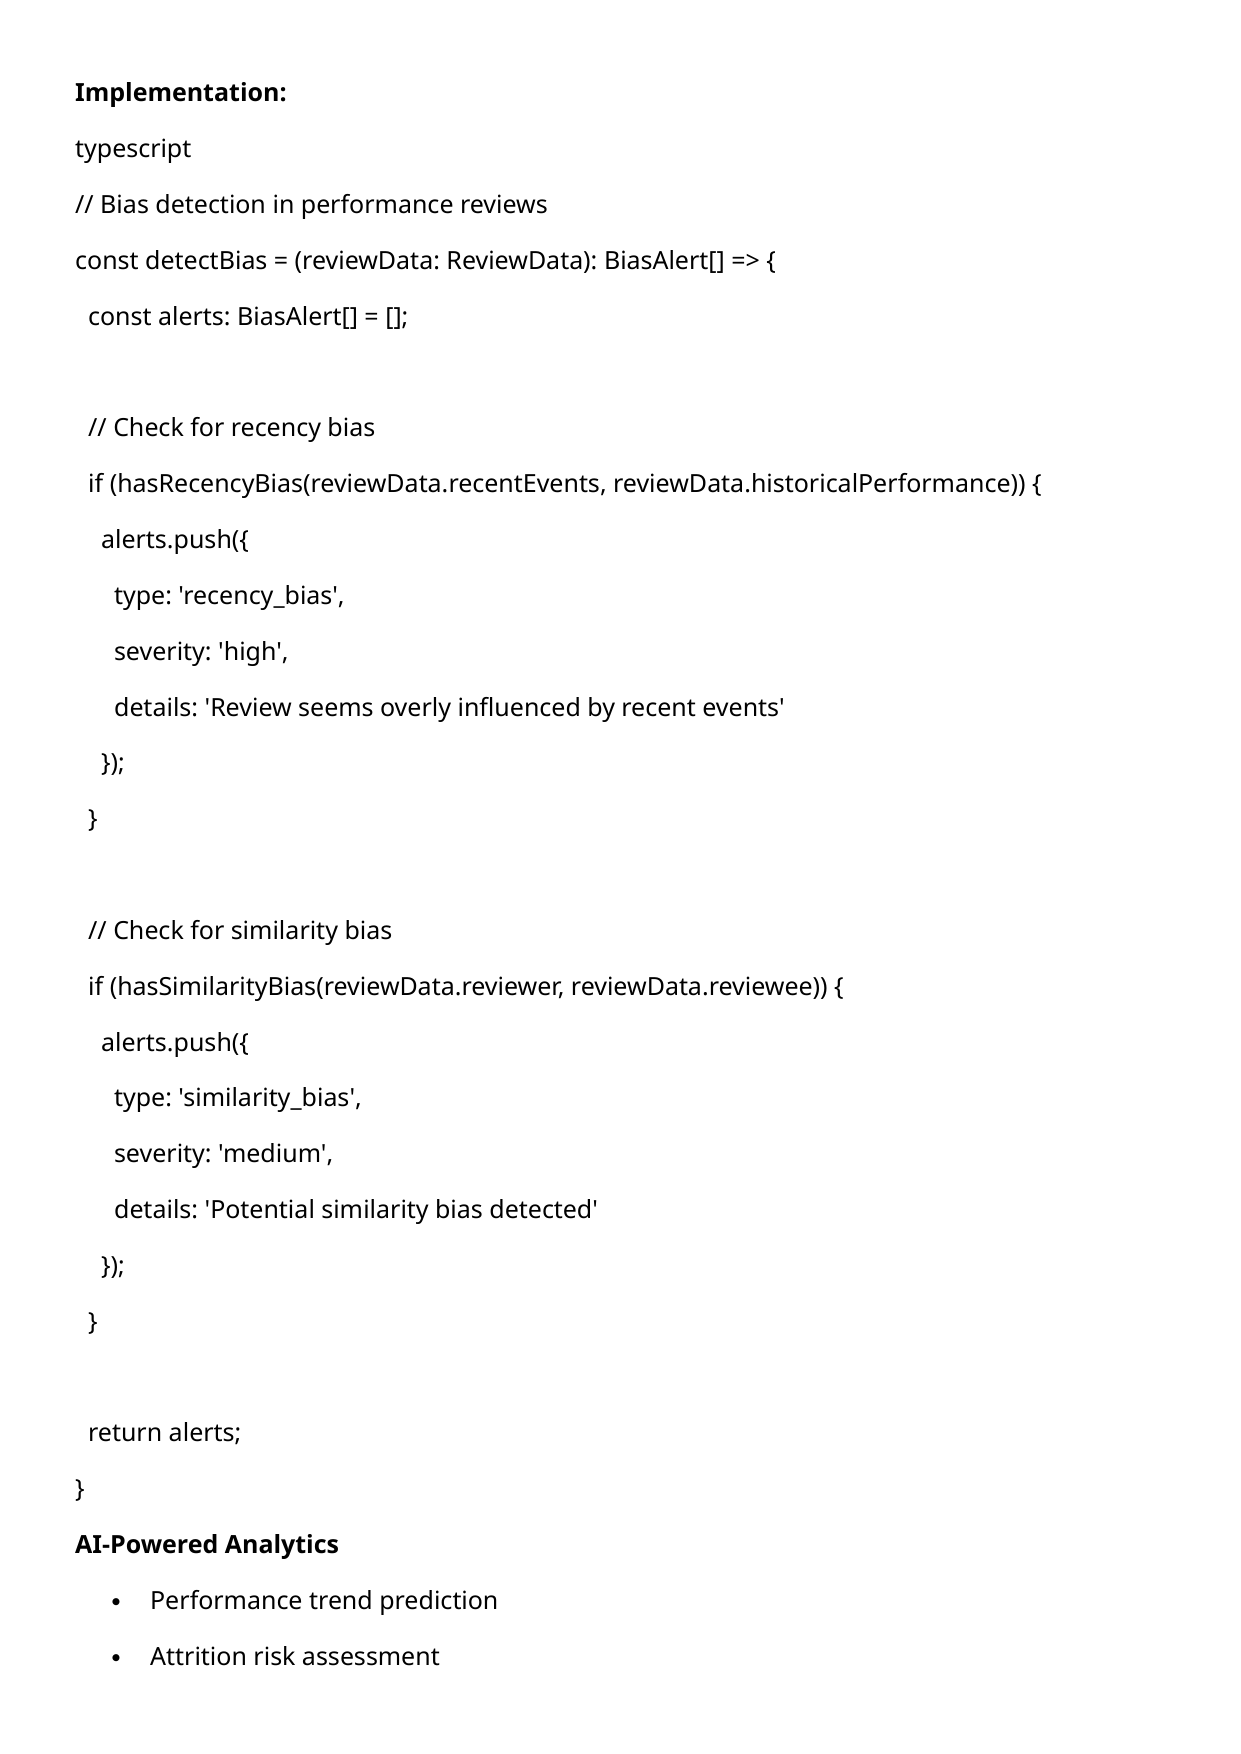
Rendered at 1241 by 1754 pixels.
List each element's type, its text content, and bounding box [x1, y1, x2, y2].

text } [75, 1303, 1165, 1337]
text severity: 'high', [75, 633, 1165, 667]
text } [75, 1471, 1165, 1505]
text type: 'similarity_bias', [75, 1080, 1165, 1114]
list Performance trend prediction [112, 1582, 1165, 1617]
text AI-Powered Analytics [75, 1527, 1165, 1561]
text if (hasSimilarityBias(reviewData.reviewer, reviewData.reviewee)) { [75, 968, 1165, 1002]
text }); [75, 1247, 1165, 1282]
text alerts.push({ [75, 522, 1165, 556]
text // Bias detection in performance reviews [75, 187, 1165, 221]
text } [75, 801, 1165, 835]
text const alerts: BiasAlert[] = []; [75, 298, 1165, 332]
text details: 'Potential similarity bias detected' [75, 1192, 1165, 1226]
text severity: 'medium', [75, 1136, 1165, 1170]
text // Check for similarity bias [75, 912, 1165, 947]
text typescript [75, 131, 1165, 165]
text if (hasRecencyBias(reviewData.recentEvents, reviewData.historicalPerformance)) { [75, 466, 1165, 500]
list Attrition risk assessment [112, 1638, 1165, 1672]
text // Check for recency bias [75, 410, 1165, 444]
text const detectBias = (reviewData: ReviewData): BiasAlert[] => { [75, 242, 1165, 277]
text type: 'recency_bias', [75, 577, 1165, 612]
text Implementation: [75, 75, 1165, 109]
text alerts.push({ [75, 1024, 1165, 1058]
text }); [75, 745, 1165, 779]
text return alerts; [75, 1415, 1165, 1449]
text details: 'Review seems overly influenced by recent events' [75, 689, 1165, 723]
